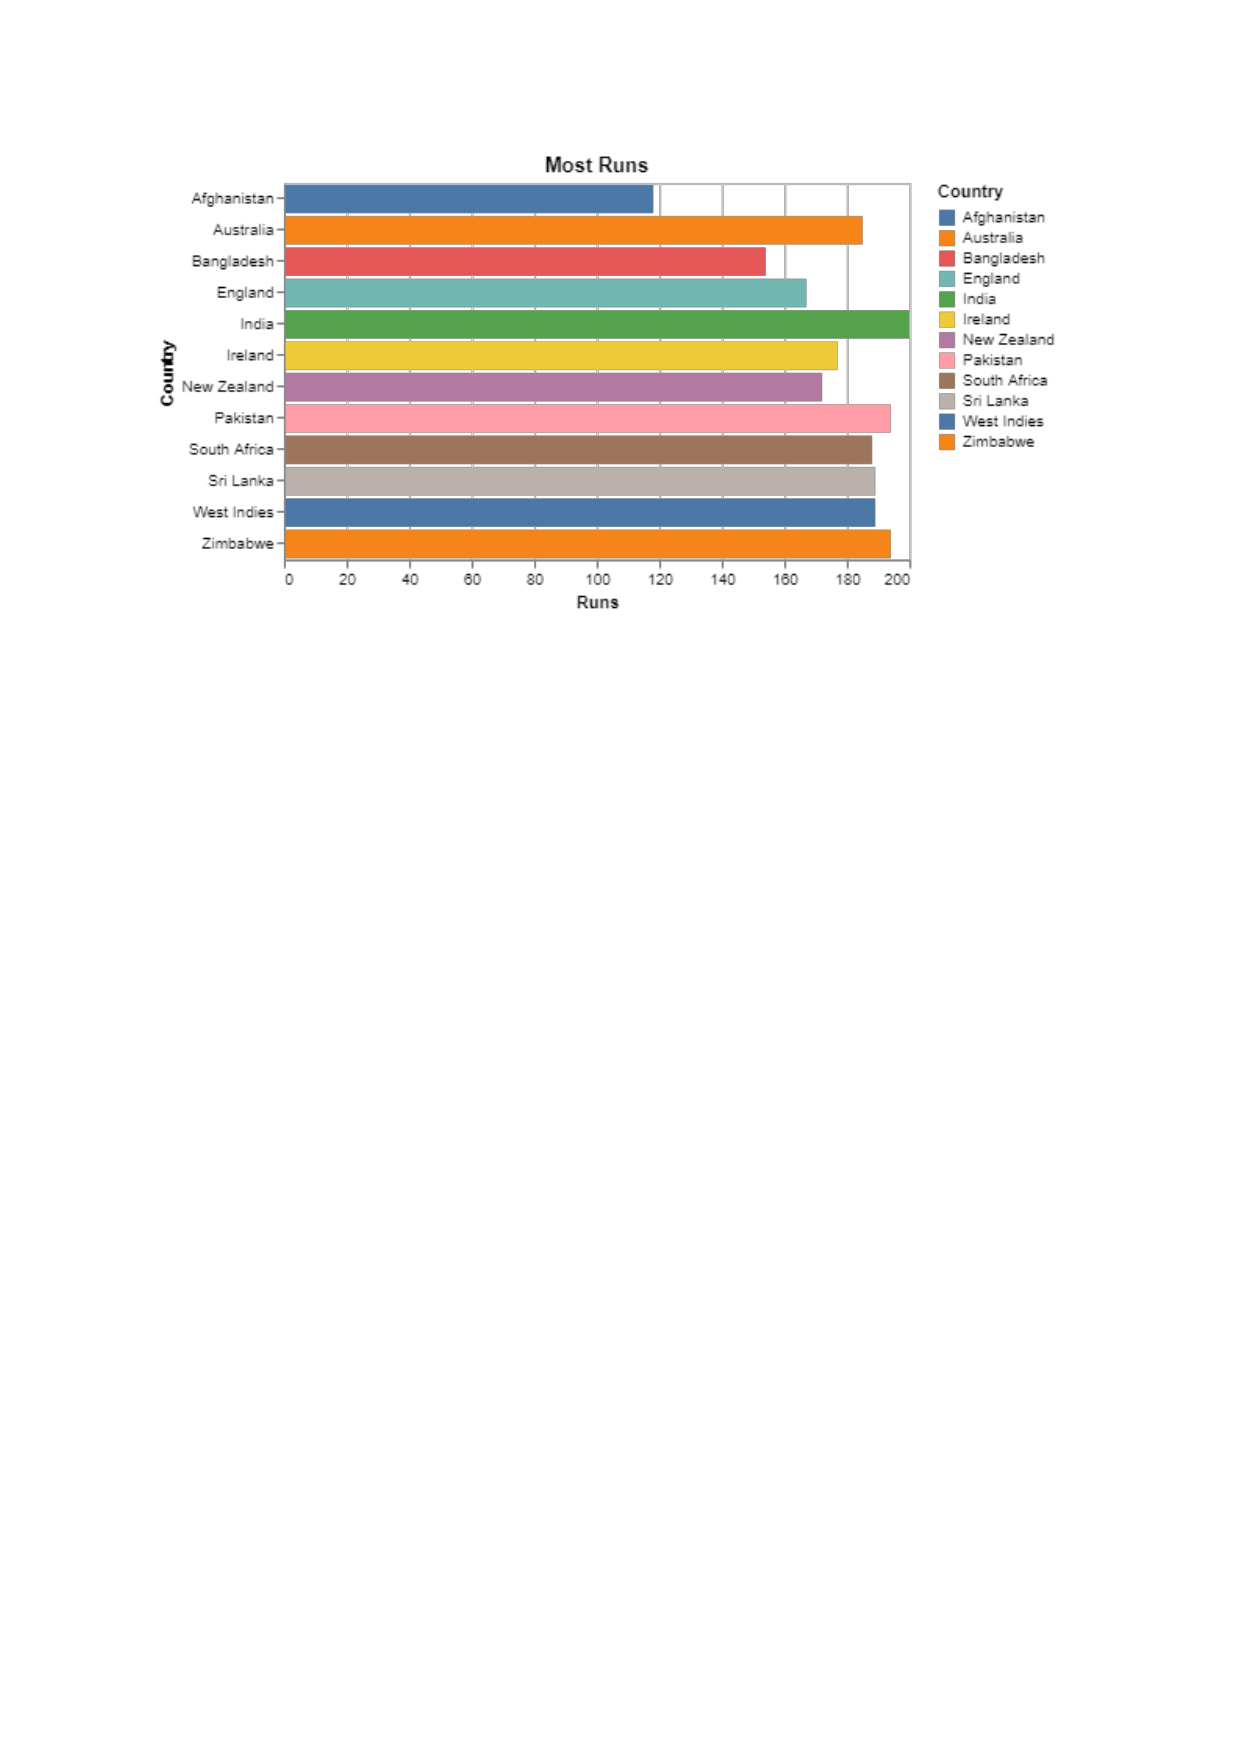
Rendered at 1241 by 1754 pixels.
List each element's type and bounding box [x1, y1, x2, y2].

picture [150, 150, 1063, 618]
